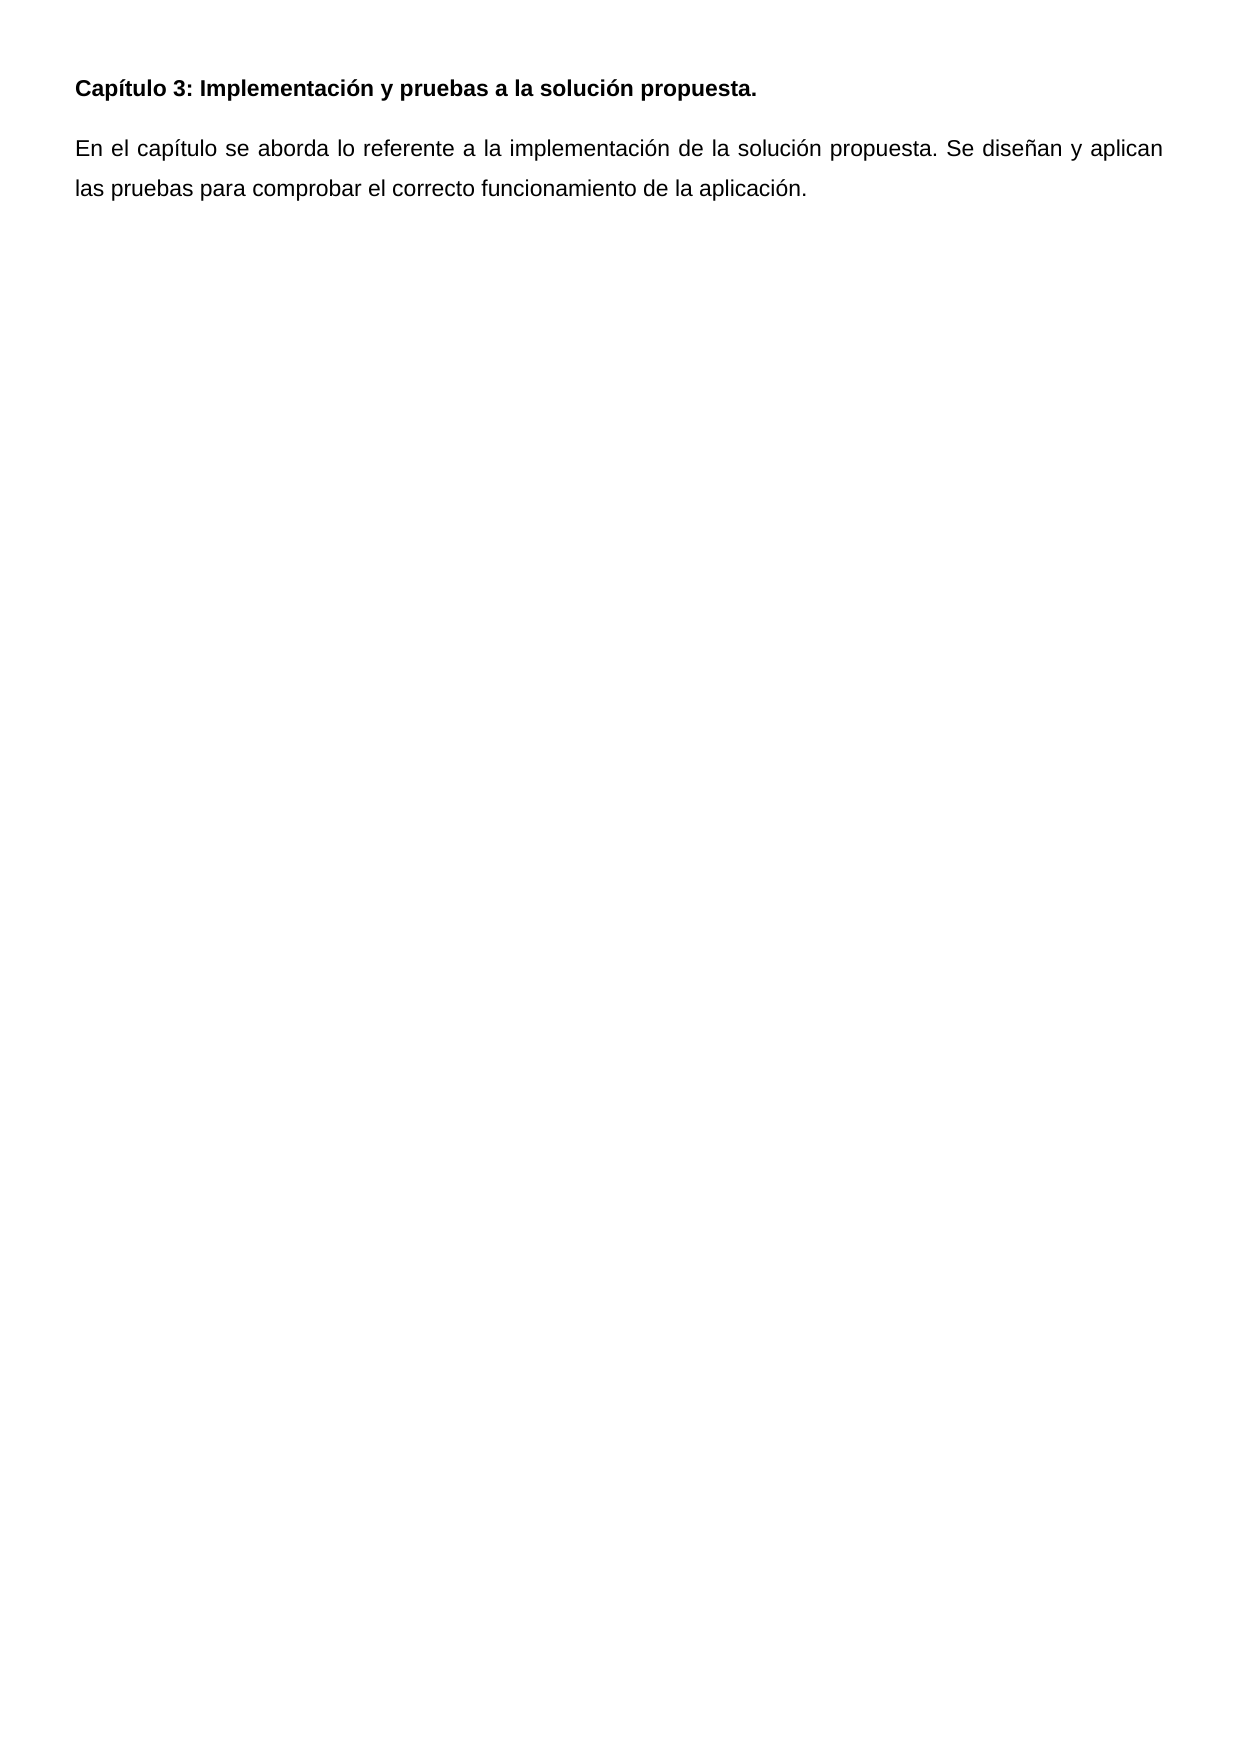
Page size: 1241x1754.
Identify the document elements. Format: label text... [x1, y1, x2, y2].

text En el capítulo se aborda lo referente a la implementación de la solución propuesta. Se diseñan y aplican las pruebas para comprobar el correcto funcionamiento de la aplicación. [75, 135, 1165, 201]
text Capítulo 3: Implementación y pruebas a la solución propuesta. [75, 75, 1165, 101]
